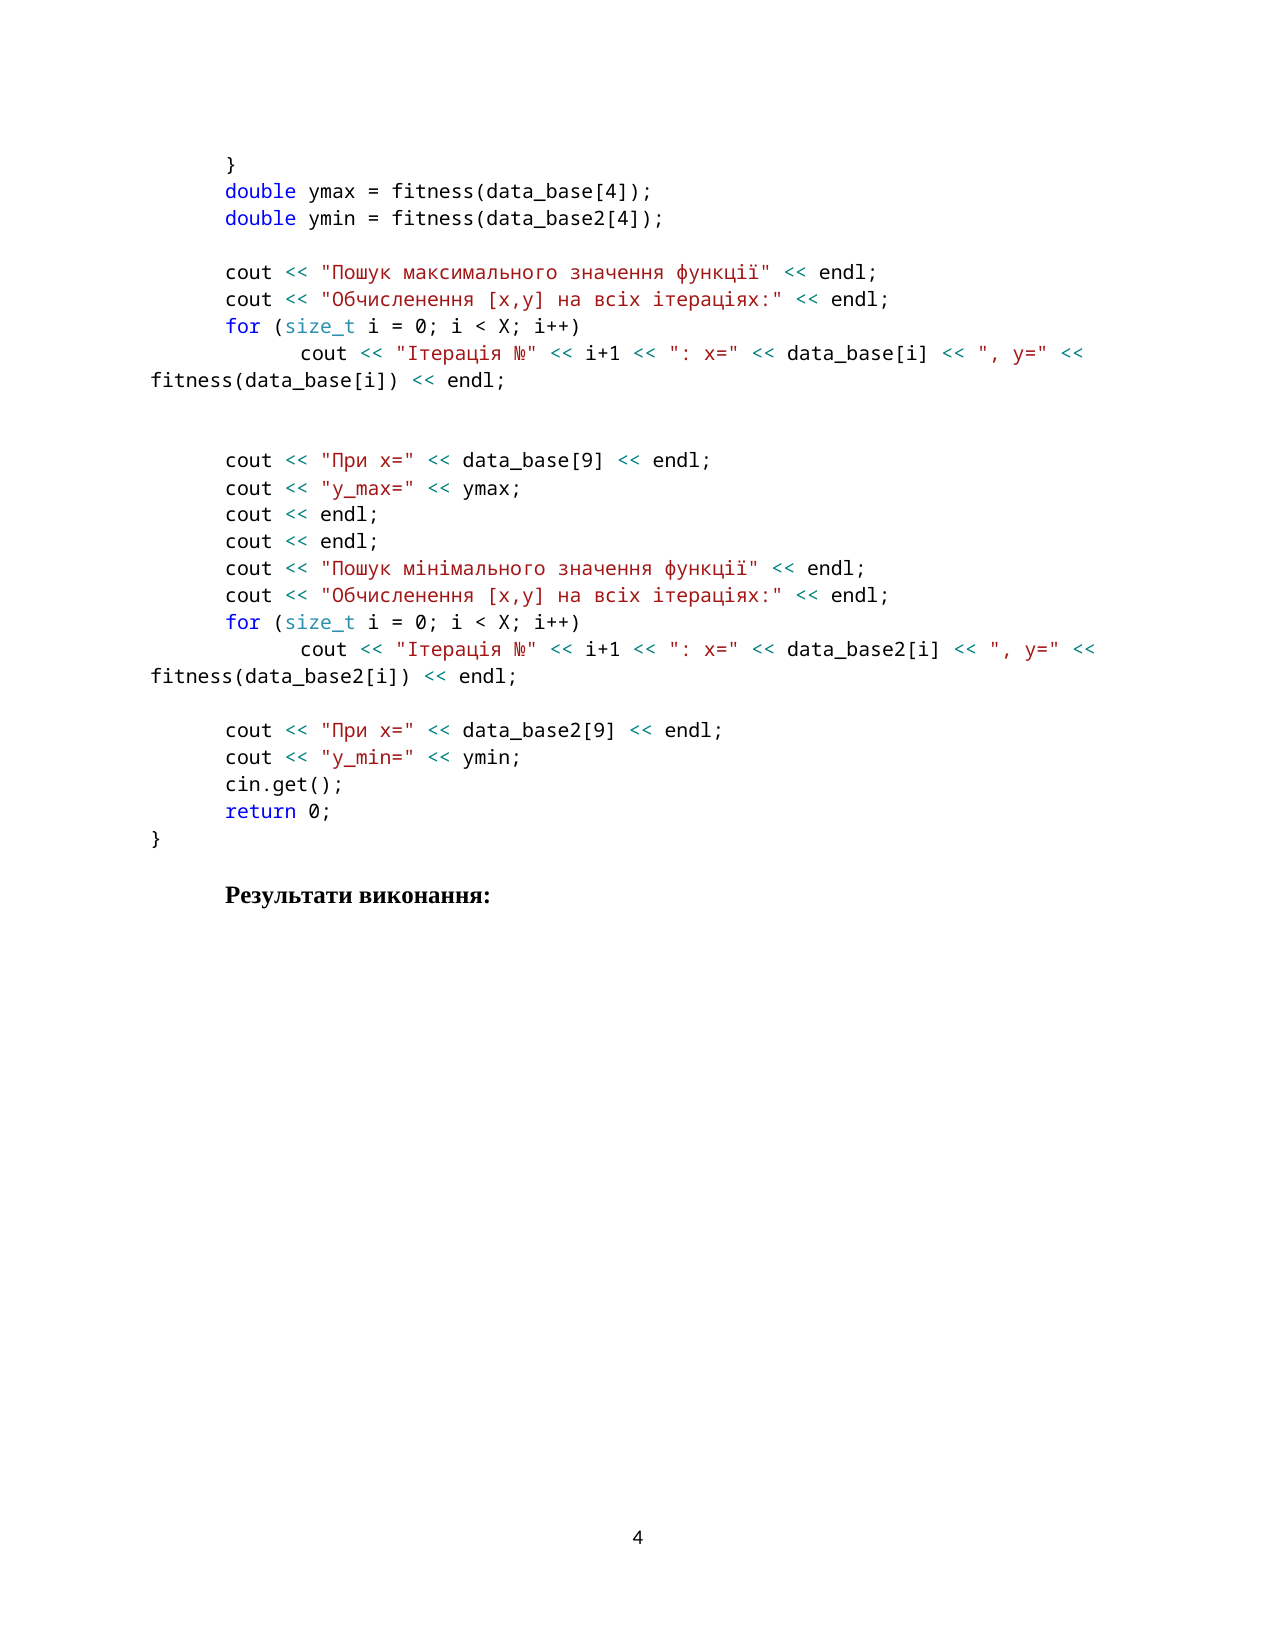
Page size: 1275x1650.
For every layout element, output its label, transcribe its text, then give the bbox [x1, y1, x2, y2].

text cout << "При x=" << data_base[9] << endl; [150, 447, 1125, 474]
text } [150, 824, 1125, 851]
text cout << "При x=" << data_base2[9] << endl; [150, 717, 1125, 743]
text cin.get(); [150, 771, 1125, 797]
text cout << "Пошук мiнiмального значення функцiї" << endl; [150, 555, 1125, 582]
text cout << "Пошук максимального значення функцiї" << endl; [150, 258, 1125, 285]
text cout << endl; [150, 501, 1125, 528]
text double ymin = fitness(data_base2[4]); [150, 204, 1125, 231]
text cout << "Обчисленення [х,y] на всiх iтерацiях:" << endl; [150, 582, 1125, 609]
text return 0; [150, 797, 1125, 824]
text } [150, 150, 1125, 177]
text cout << endl; [150, 528, 1125, 555]
text for (size_t i = 0; i < X; i++) [150, 312, 1125, 339]
text cout << "y_max=" << ymax; [150, 474, 1125, 501]
text double ymax = fitness(data_base[4]); [150, 177, 1125, 204]
text Результати виконання: [150, 880, 1125, 908]
text cout << "Iтерацiя №" << i+1 << ": x=" << data_base2[i] << ", y=" << fitness(data_base2[i]) << endl; [150, 636, 1125, 689]
text for (size_t i = 0; i < X; i++) [150, 609, 1125, 636]
text cout << "Iтерацiя №" << i+1 << ": x=" << data_base[i] << ", y=" << fitness(data_base[i]) << endl; [150, 339, 1125, 393]
text cout << "y_min=" << ymin; [150, 743, 1125, 771]
text cout << "Обчисленення [х,y] на всiх iтерацiях:" << endl; [150, 285, 1125, 312]
